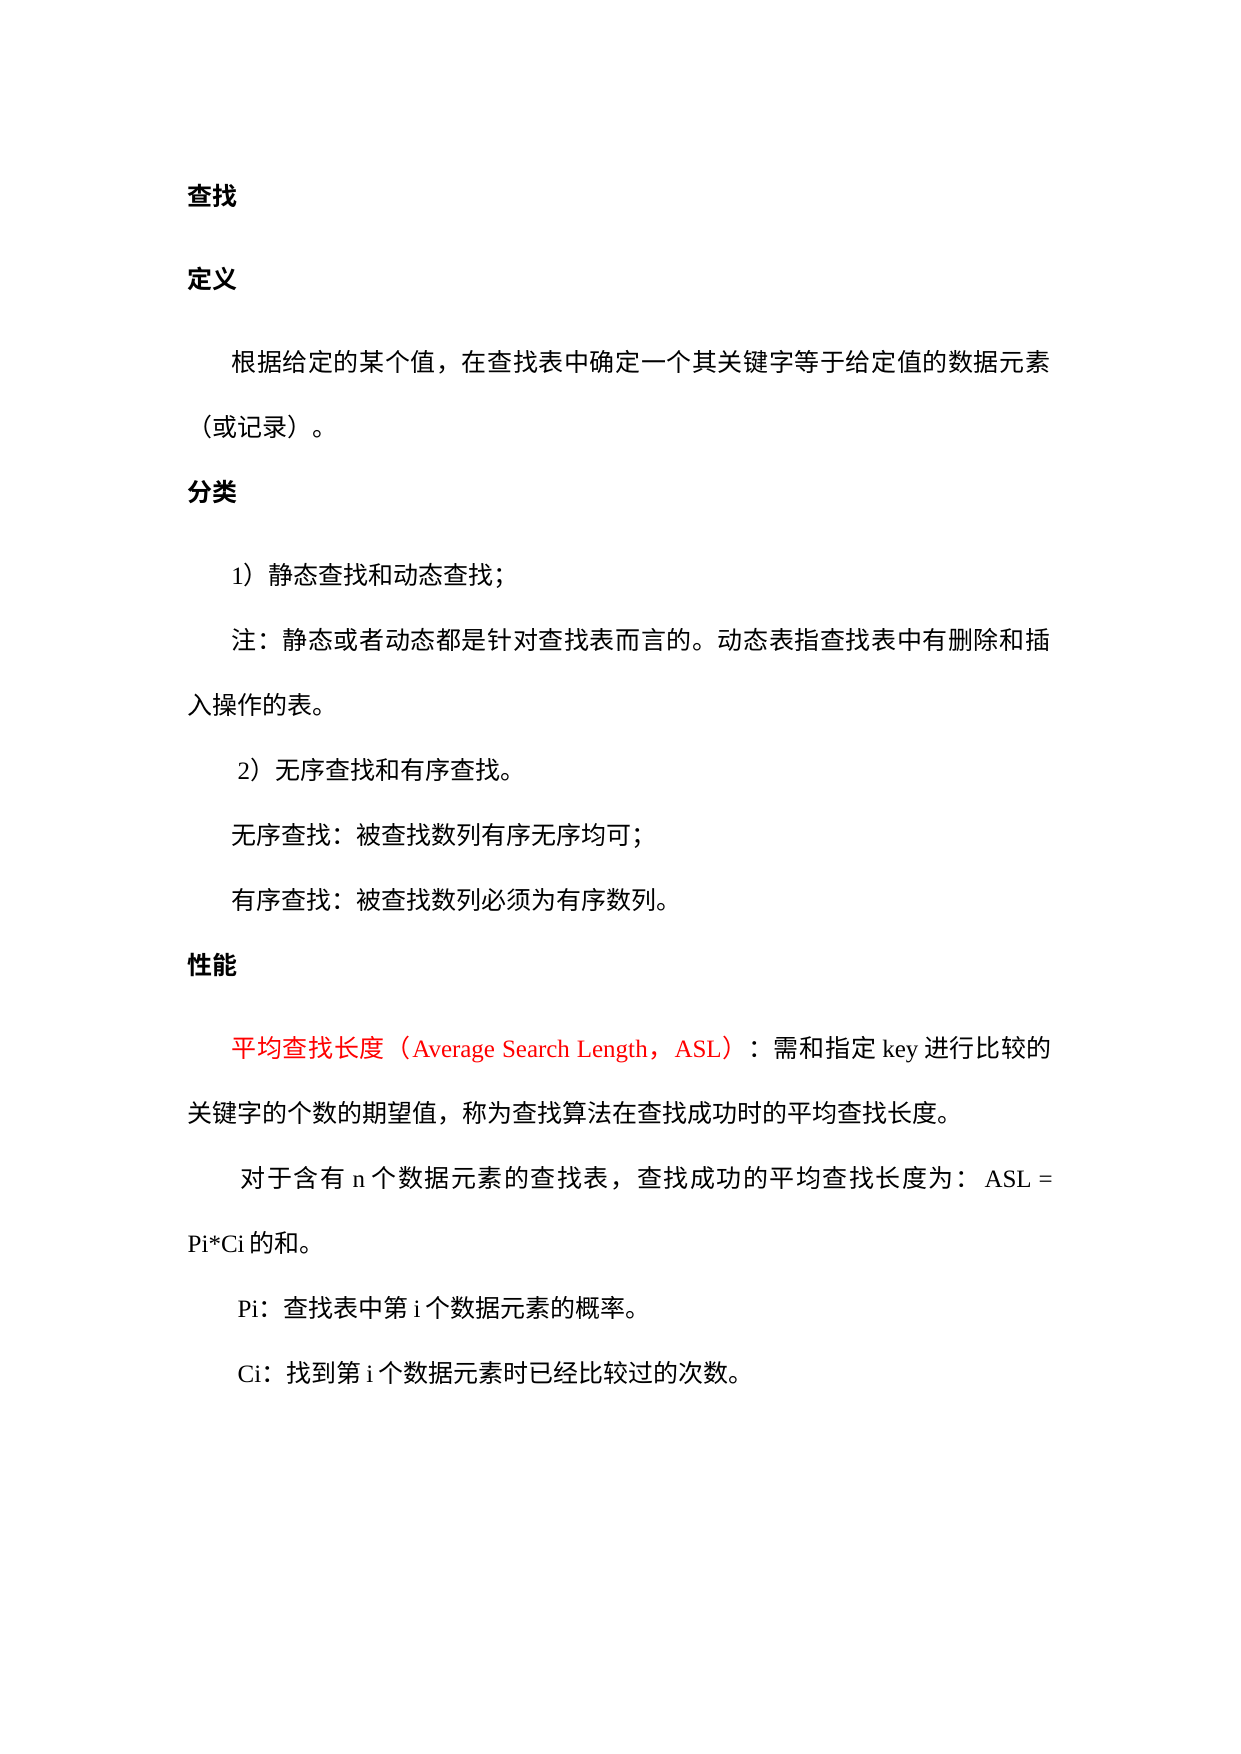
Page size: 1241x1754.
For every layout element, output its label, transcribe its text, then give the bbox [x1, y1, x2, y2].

text 2）无序查找和有序查找。 [187, 736, 1053, 801]
text 无序查找：被查找数列有序无序均可； [187, 801, 1053, 866]
text 平均查找长度（Average Search Length，ASL）：需和指定key进行比较的关键字的个数的期望值，称为查找算法在查找成功时的平均查找长度。 [187, 1014, 1053, 1144]
text 有序查找：被查找数列必须为有序数列。 [187, 866, 1053, 931]
text Pi：查找表中第i个数据元素的概率。 [187, 1274, 1053, 1339]
text 对于含有n个数据元素的查找表，查找成功的平均查找长度为：ASL = Pi*Ci的和。 [187, 1144, 1053, 1274]
subtitle 性能 [187, 931, 1053, 996]
subtitle 分类 [187, 458, 1053, 523]
text 注：静态或者动态都是针对查找表而言的。动态表指查找表中有删除和插入操作的表。 [187, 606, 1053, 736]
text 1）静态查找和动态查找； [187, 541, 1053, 606]
subtitle 查找 [187, 162, 1053, 227]
subtitle 定义 [187, 245, 1053, 310]
text Ci：找到第i个数据元素时已经比较过的次数。 [187, 1339, 1053, 1404]
text 根据给定的某个值，在查找表中确定一个其关键字等于给定值的数据元素（或记录）。 [187, 328, 1053, 458]
